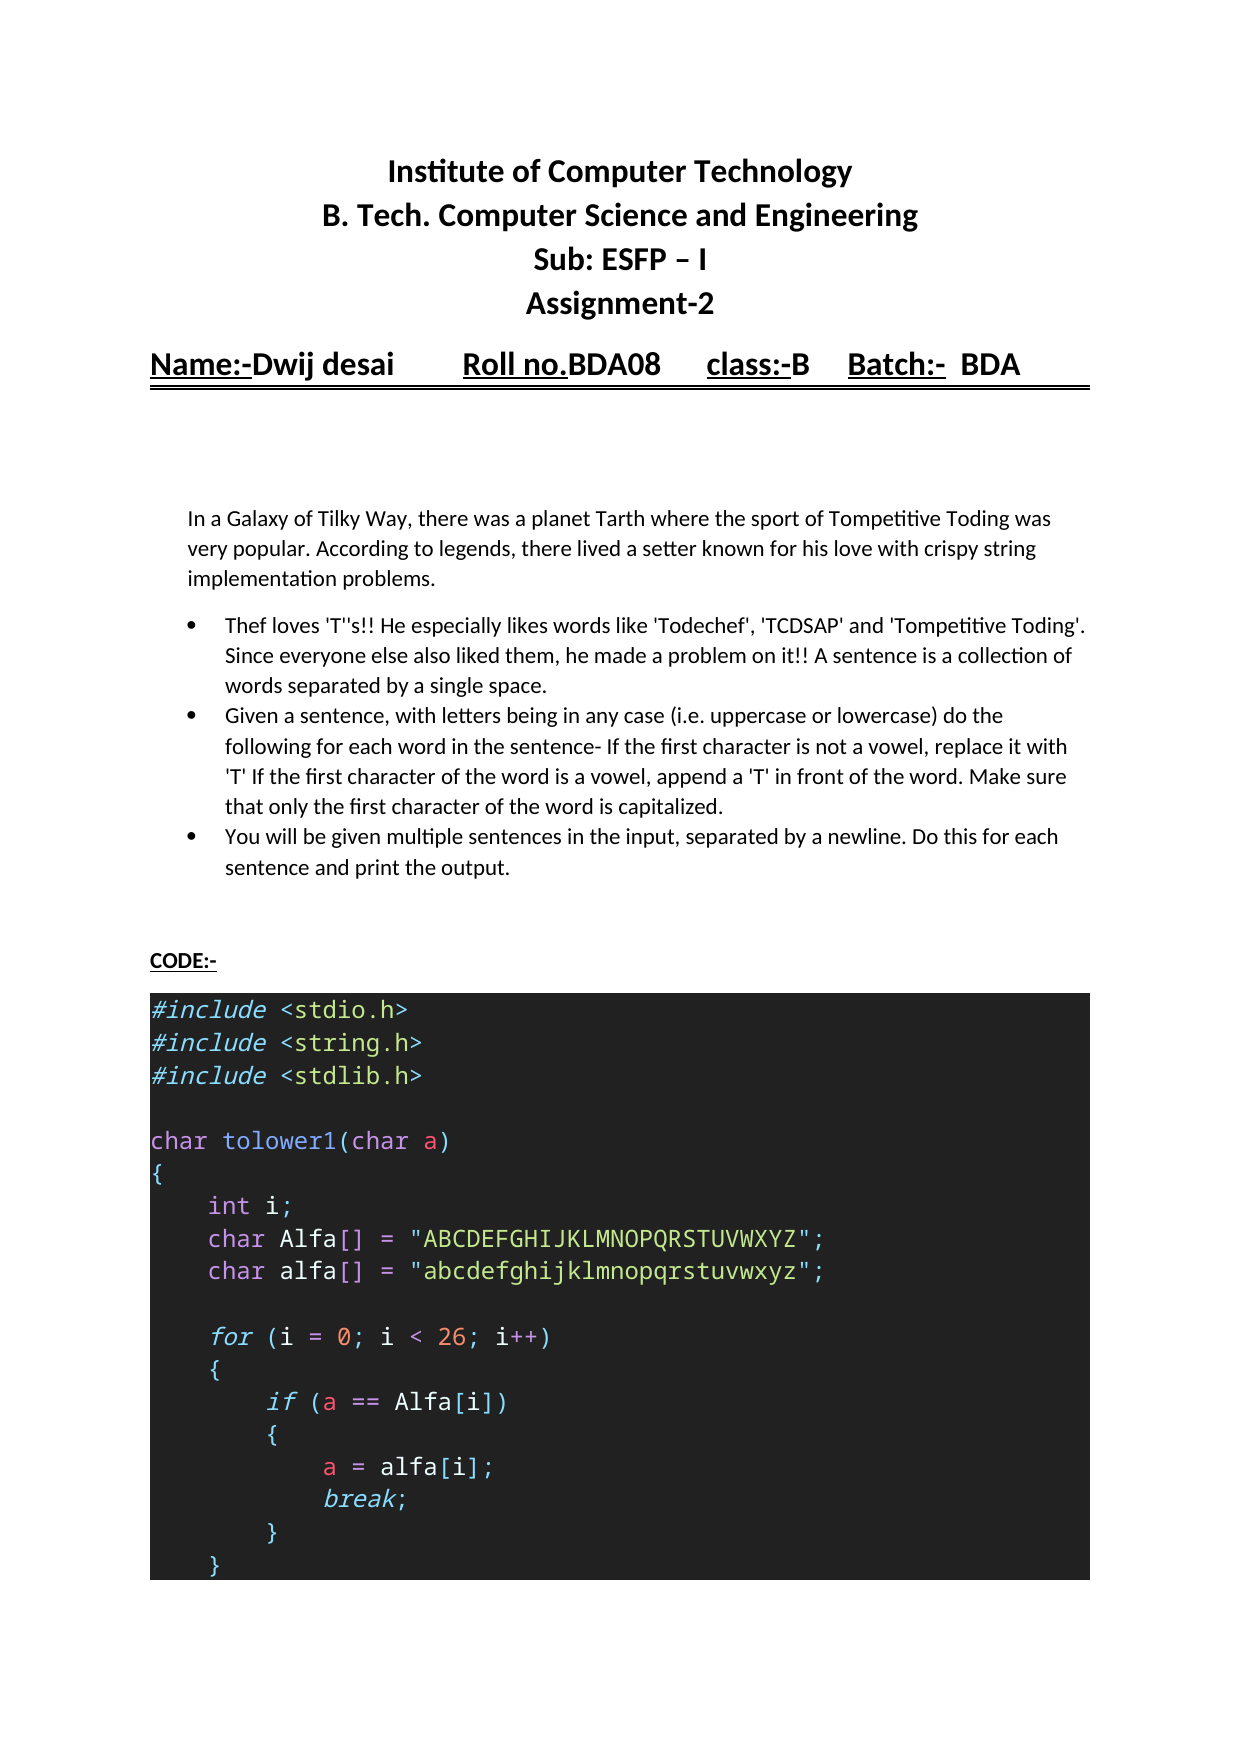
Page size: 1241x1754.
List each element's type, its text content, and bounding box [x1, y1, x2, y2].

text } [150, 1547, 1090, 1580]
text In a Galaxy of Tilky Way, there was a planet Tarth where the sport of Tompetitive Toding was very popular. According to legends, there lived a setter known for his love with crispy string implementation problems. [187, 504, 1090, 592]
text for (i = 0; i < 26; i++) [150, 1319, 1090, 1352]
text Institute of Computer Technology B. Tech. Computer Science and Engineering Sub: ESFP – I Assignment-2 [150, 150, 1090, 323]
text { [150, 1156, 1090, 1189]
list Thef loves 'T''s!! He especially likes words like 'Todechef', 'TCDSAP' and 'Tompetitive Toding'. Since everyone else also liked them, he made a problem on it!! A sentence is a collection of words separated by a single space. [187, 611, 1090, 699]
text #include <stdio.h> [150, 993, 1090, 1026]
text { [150, 1352, 1090, 1384]
text #include <string.h> [150, 1026, 1090, 1058]
text int i; [150, 1189, 1090, 1221]
text char tolower1(char a) [150, 1124, 1090, 1156]
text #include <stdlib.h> [150, 1058, 1090, 1091]
text Name:-Dwij desai Roll no.BDA08 class:-B Batch:- BDA [150, 342, 1090, 385]
text char alfa[] = "abcdefghijklmnopqrstuvwxyz"; [150, 1254, 1090, 1287]
text char Alfa[] = "ABCDEFGHIJKLMNOPQRSTUVWXYZ"; [150, 1221, 1090, 1254]
text CODE:- [150, 946, 1090, 974]
text a = alfa[i]; [150, 1450, 1090, 1482]
list You will be given multiple sentences in the input, separated by a newline. Do this for each sentence and print the output. [187, 822, 1090, 881]
list Given a sentence, with letters being in any case (i.e. uppercase or lowercase) do the following for each word in the sentence- If the first character is not a vowel, replace it with 'T' If the first character of the word is a vowel, append a 'T' in front of the word. Make sure that only the first character of the word is capitalized. [187, 702, 1090, 820]
text break; [150, 1482, 1090, 1515]
text if (a == Alfa[i]) [150, 1384, 1090, 1417]
text { [150, 1417, 1090, 1450]
text } [150, 1515, 1090, 1547]
